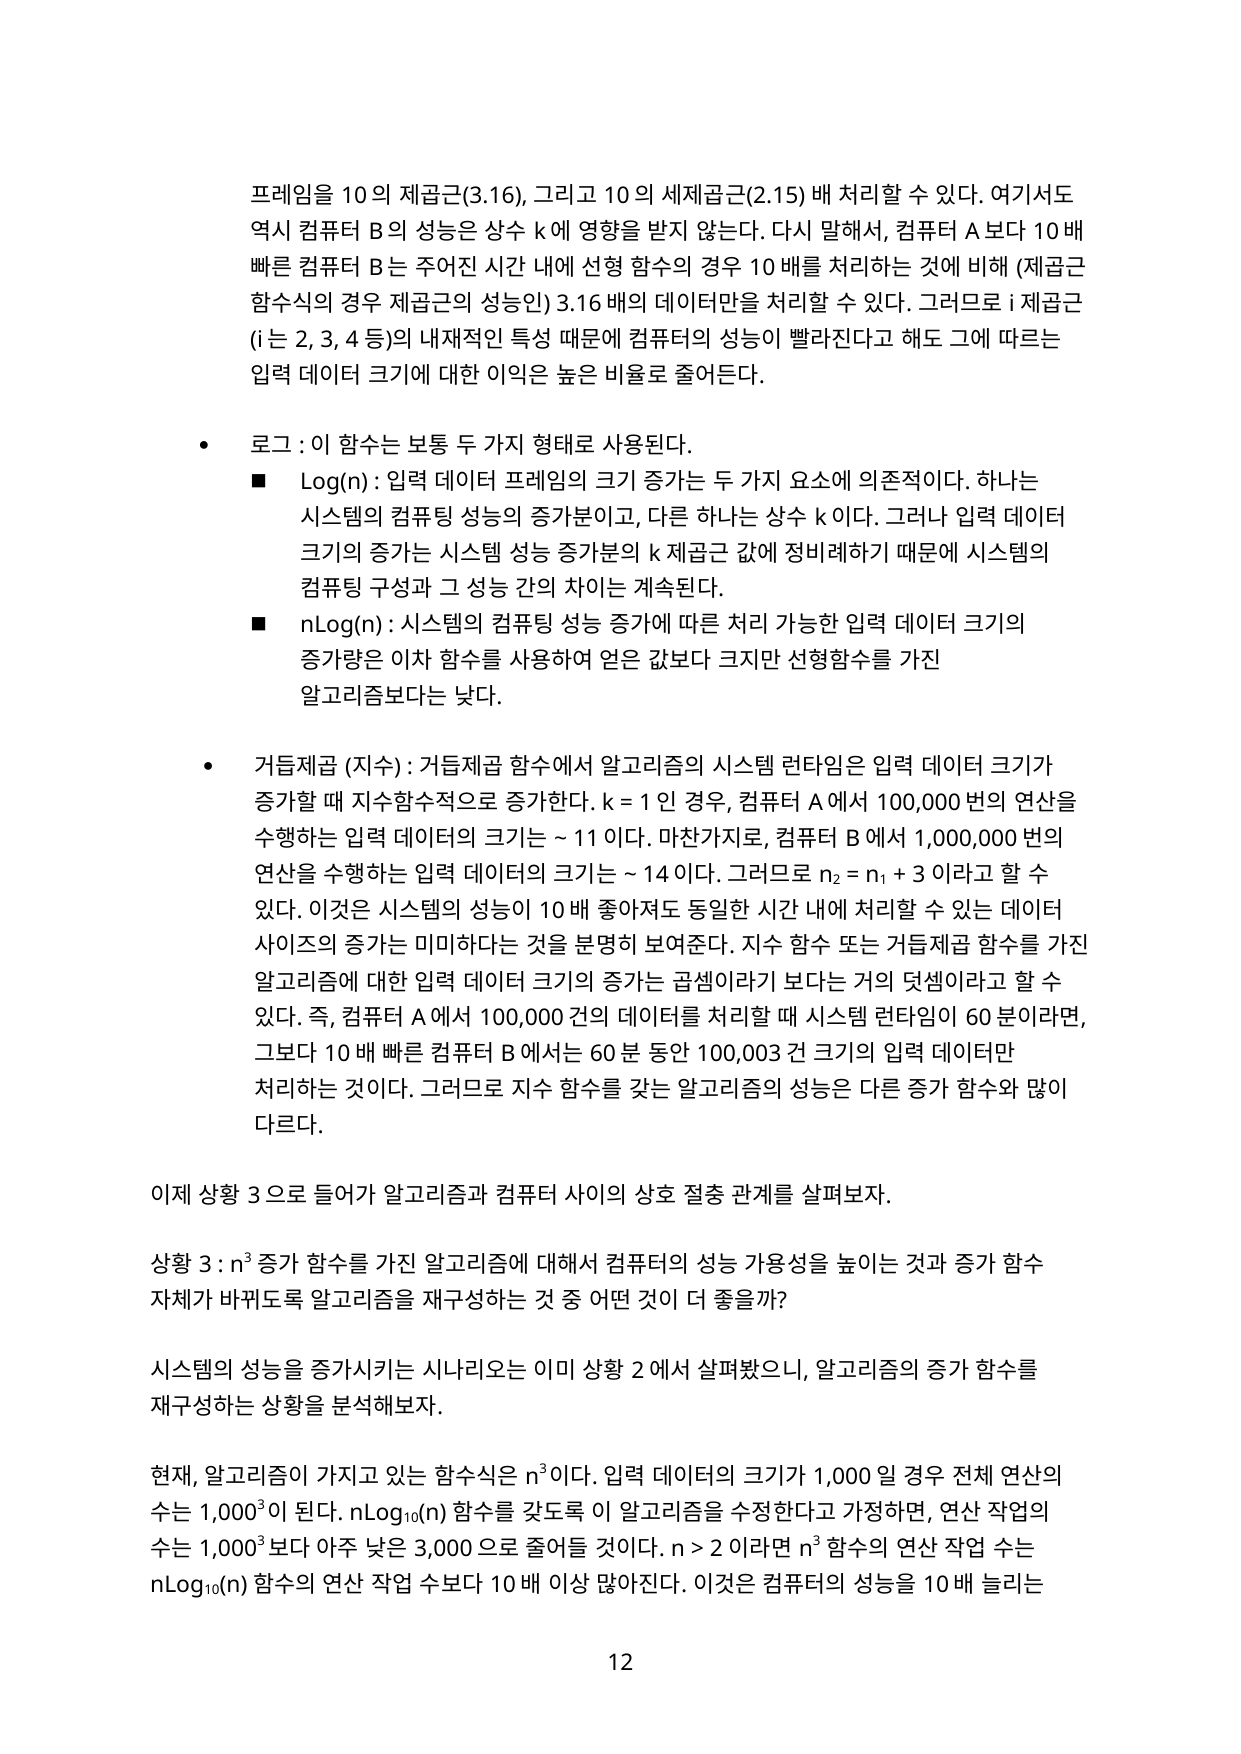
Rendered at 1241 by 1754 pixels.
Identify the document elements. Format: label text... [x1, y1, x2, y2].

list 로그 : 이 함수는 보통 두 가지 형태로 사용된다. [200, 427, 1090, 460]
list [200, 177, 1090, 390]
text 상황 3 : n3 증가 함수를 가진 알고리즘에 대해서 컴퓨터의 성능 가용성을 높이는 것과 증가 함수 자체가 바뀌도록 알고리즘을 재구성하는 것 중 어떤 것이 더 좋을까? [150, 1246, 1090, 1316]
text 이제 상황 3으로 들어가 알고리즘과 컴퓨터 사이의 상호 절충 관계를 살펴보자. [150, 1177, 1090, 1210]
list 거듭제곱 (지수) : 거듭제곱 함수에서 알고리즘의 시스템 런타임은 입력 데이터 크기가 증가할 때 지수함수적으로 증가한다. k = 1인 경우, 컴퓨터 A에서 100,000번의 연산을 수행하는 입력 데이터의 크기는 ~ 11이다. 마찬가지로, 컴퓨터 B에서 1,000,000번의 연산을 수행하는 입력 데이터의 크기는 ~ 14이다. 그러므로 n2 = n1 + 3 이라고 할 수 있다. 이것은 시스템의 성능이 10배 좋아져도 동일한 시간 내에 처리할 수 있는 데이터 사이즈의 증가는 미미하다는 것을 분명히 보여준다. 지수 함수 또는 거듭제곱 함수를 가진 알고리즘에 대한 입력 데이터 크기의 증가는 곱셈이라기 보다는 거의 덧셈이라고 할 수 있다. 즉, 컴퓨터 A에서 100,000건의 데이터를 처리할 때 시스템 런타임이 60분이라면, 그보다 10배 빠른 컴퓨터 B에서는 60분 동안 100,003건 크기의 입력 데이터만 처리하는 것이다. 그러므로 지수 함수를 갖는 알고리즘의 성능은 다른 증가 함수와 많이 다르다. [204, 748, 1090, 1140]
list Log(n) : 입력 데이터 프레임의 크기 증가는 두 가지 요소에 의존적이다. 하나는 시스템의 컴퓨팅 성능의 증가분이고, 다른 하나는 상수 k이다. 그러나 입력 데이터 크기의 증가는 시스템 성능 증가분의 k 제곱근 값에 정비례하기 때문에 시스템의 컴퓨팅 구성과 그 성능 간의 차이는 계속된다. [250, 462, 1090, 604]
list nLog(n) : 시스템의 컴퓨팅 성능 증가에 따른 처리 가능한 입력 데이터 크기의 증가량은 이차 함수를 사용하여 얻은 값보다 크지만 선형함수를 가진 알고리즘보다는 낮다. [250, 606, 1090, 711]
text 시스템의 성능을 증가시키는 시나리오는 이미 상황 2에서 살펴봤으니, 알고리즘의 증가 함수를 재구성하는 상황을 분석해보자. [150, 1352, 1090, 1421]
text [150, 1458, 1090, 1599]
